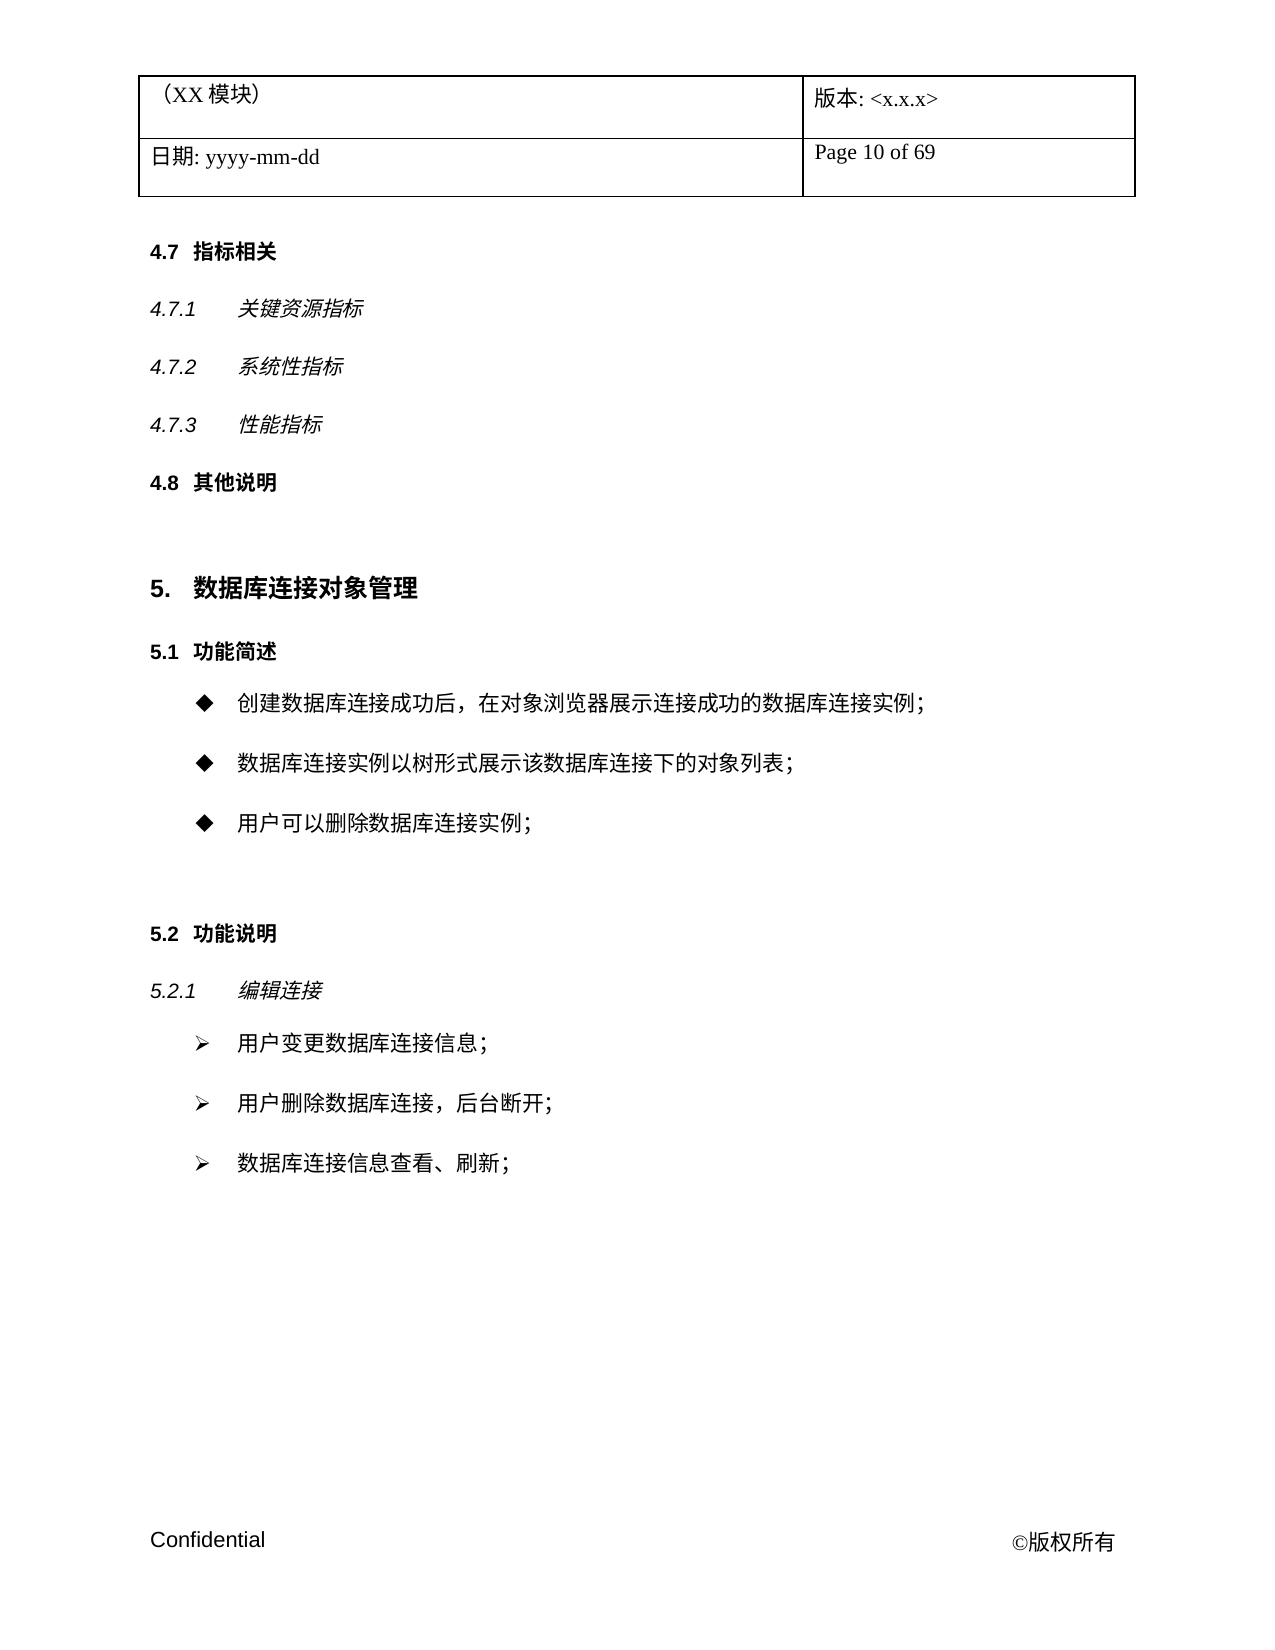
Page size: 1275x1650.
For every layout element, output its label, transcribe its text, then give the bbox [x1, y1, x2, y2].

list 数据库连接信息查看、刷新； [194, 1146, 1125, 1178]
subtitle 性能指标 [150, 408, 1125, 438]
subtitle 系统性指标 [150, 351, 1125, 381]
list 创建数据库连接成功后，在对象浏览器展示连接成功的数据库连接实例； [194, 686, 1125, 718]
subtitle 功能说明 [150, 917, 1125, 947]
subtitle 指标相关 [150, 235, 1125, 265]
list 数据库连接实例以树形式展示该数据库连接下的对象列表； [194, 746, 1125, 778]
subtitle 数据库连接对象管理 [150, 568, 1125, 604]
subtitle 关键资源指标 [150, 293, 1125, 323]
subtitle 编辑连接 [150, 974, 1125, 1005]
subtitle 功能简述 [150, 635, 1125, 665]
subtitle 其他说明 [150, 466, 1125, 496]
list 用户变更数据库连接信息； [194, 1026, 1125, 1058]
list 用户可以删除数据库连接实例； [194, 806, 1125, 838]
list 用户删除数据库连接，后台断开； [194, 1086, 1125, 1118]
